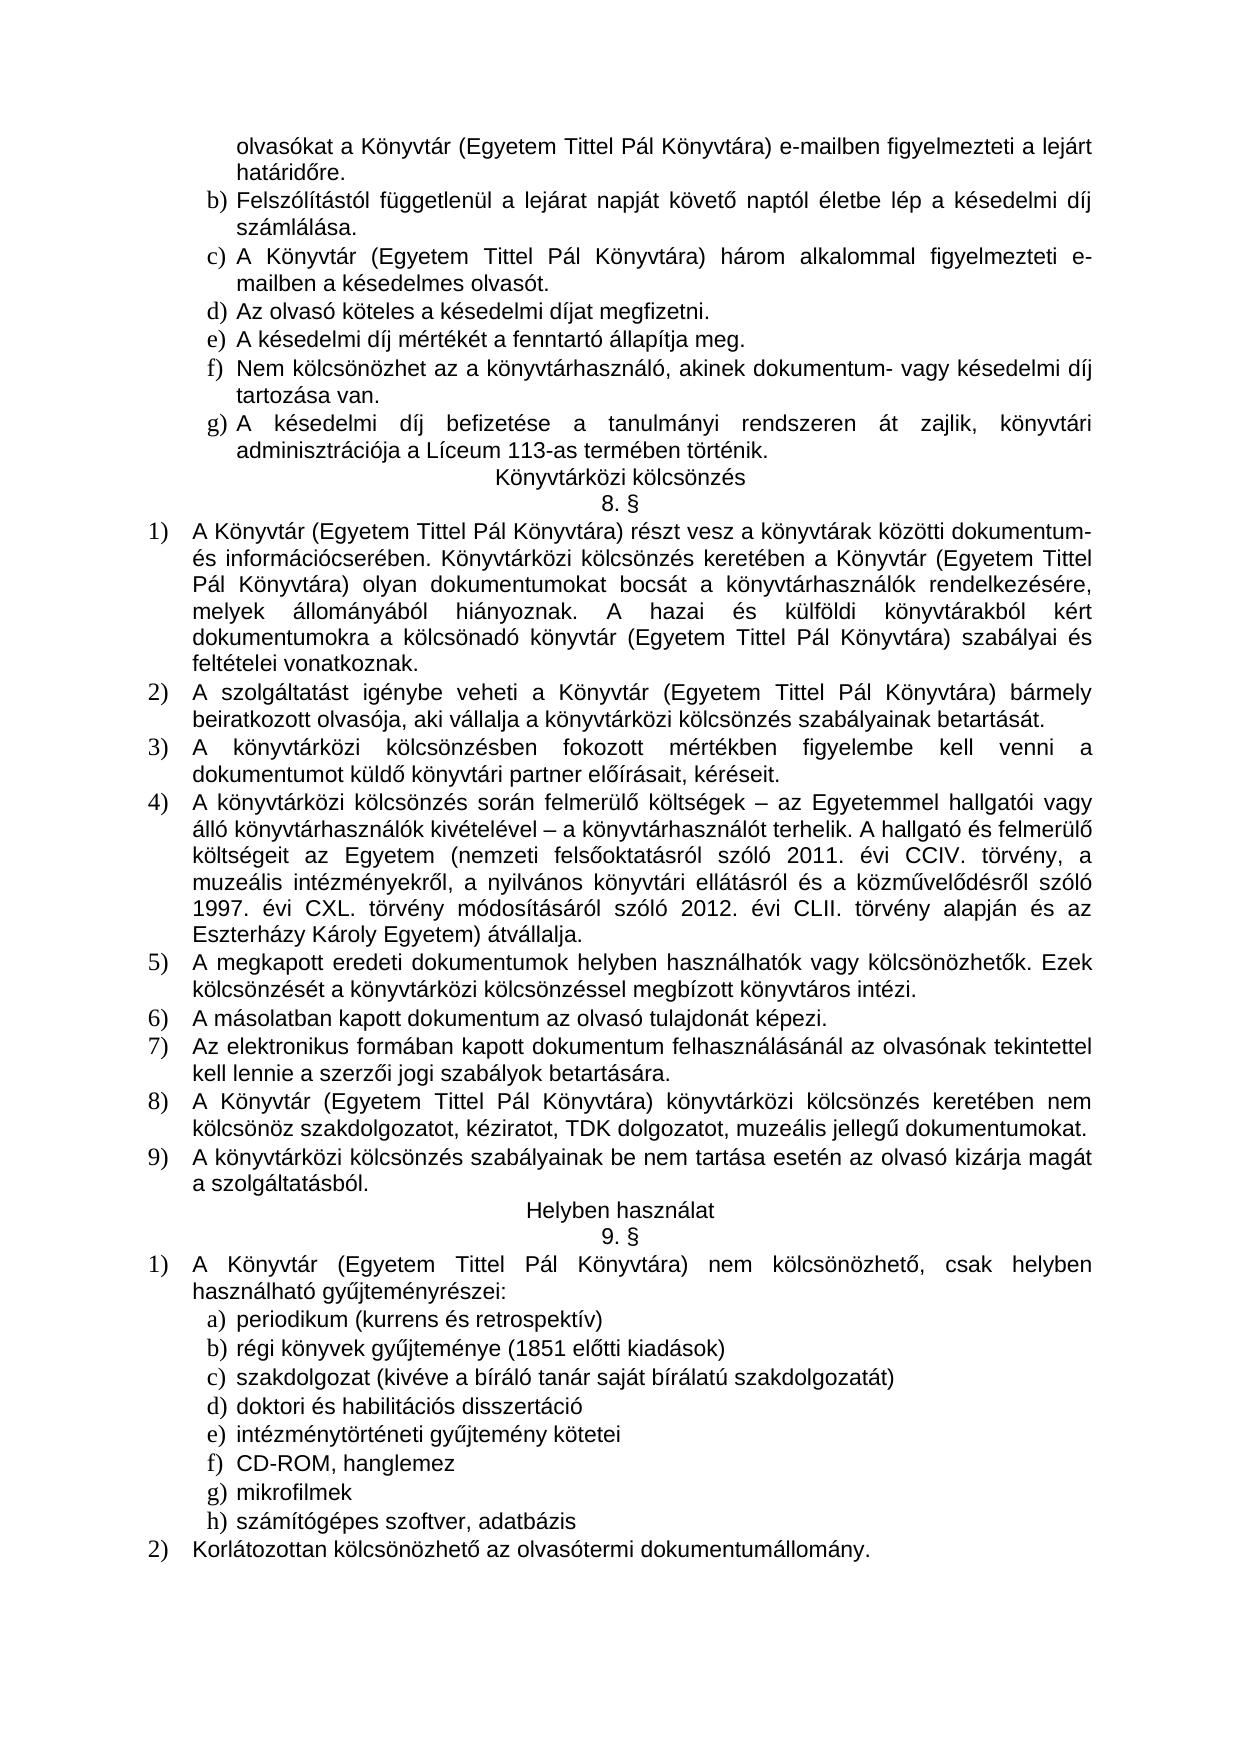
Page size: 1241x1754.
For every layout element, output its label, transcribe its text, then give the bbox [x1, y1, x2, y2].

list szakdolgozat (kivéve a bíráló tanár saját bírálatú szakdolgozatát) [207, 1362, 1093, 1391]
list Korlátozottan kölcsönözhető az olvasótermi dokumentumállomány. [148, 1534, 1093, 1563]
list A késedelmi díj mértékét a fenntartó állapítja meg. [207, 324, 1093, 353]
list A megkapott eredeti dokumentumok helyben használhatók vagy kölcsönözhetők. Ezek kölcsönzését a könyvtárközi kölcsönzéssel megbízott könyvtáros intézi. [148, 947, 1093, 1003]
list Az elektronikus formában kapott dokumentum felhasználásánál az olvasónak tekintettel kell lennie a szerzői jogi szabályok betartására. [148, 1031, 1093, 1086]
text 9. § [148, 1223, 1093, 1249]
list CD-ROM, hanglemez [207, 1448, 1093, 1477]
text Helyben használat [148, 1197, 1093, 1223]
list számítógépes szoftver, adatbázis [207, 1506, 1093, 1534]
list intézménytörténeti gyűjtemény kötetei [207, 1419, 1093, 1448]
list A Könyvtár (Egyetem Tittel Pál Könyvtára) három alkalommal figyelmezteti e-mailben a késedelmes olvasót. [207, 241, 1093, 296]
list A könyvtárközi kölcsönzés során felmerülő költségek – az Egyetemmel hallgatói vagy álló könyvtárhasználók kivételével – a könyvtárhasználót terhelik. A hallgató és felmerülő költségeit az Egyetem (nemzeti felsőoktatásról szóló 2011. évi CCIV. törvény, a muzeális intézményekről, a nyilvános könyvtári ellátásról és a közművelődésről szóló 1997. évi CXL. törvény módosításáról szóló 2012. évi CLII. törvény alapján és az Eszterházy Károly Egyetem) átvállalja. [148, 787, 1093, 947]
text Könyvtárközi kölcsönzés [148, 463, 1093, 490]
list A Könyvtár (Egyetem Tittel Pál Könyvtára) nem kölcsönözhető, csak helyben használható gyűjteményrészei: [148, 1249, 1093, 1304]
list A szolgáltatást igénybe veheti a Könyvtár (Egyetem Tittel Pál Könyvtára) bármely beiratkozott olvasója, aki vállalja a könyvtárközi kölcsönzés szabályainak betartását. [148, 677, 1093, 732]
text 8. § [148, 490, 1093, 516]
list A könyvtárközi kölcsönzés szabályainak be nem tartása esetén az olvasó kizárja magát a szolgáltatásból. [148, 1142, 1093, 1197]
list régi könyvek gyűjteménye (1851 előtti kiadások) [207, 1333, 1093, 1362]
list A könyvtárközi kölcsönzésben fokozott mértékben figyelembe kell venni a dokumentumot küldő könyvtári partner előírásait, kéréseit. [148, 732, 1093, 787]
list Felszólítástól függetlenül a lejárat napját követő naptól életbe lép a késedelmi díj számlálása. [207, 186, 1093, 241]
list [207, 133, 1093, 186]
list Az olvasó köteles a késedelmi díjat megfizetni. [207, 296, 1093, 324]
list A késedelmi díj befizetése a tanulmányi rendszeren át zajlik, könyvtári adminisztrációja a Líceum 113-as termében történik. [207, 408, 1093, 463]
list A Könyvtár (Egyetem Tittel Pál Könyvtára) részt vesz a könyvtárak közötti dokumentum- és információcserében. Könyvtárközi kölcsönzés keretében a Könyvtár (Egyetem Tittel Pál Könyvtára) olyan dokumentumokat bocsát a könyvtárhasználók rendelkezésére, melyek állományából hiányoznak. A hazai és külföldi könyvtárakból kért dokumentumokra a kölcsönadó könyvtár (Egyetem Tittel Pál Könyvtára) szabályai és feltételei vonatkoznak. [148, 516, 1093, 677]
list A Könyvtár (Egyetem Tittel Pál Könyvtára) könyvtárközi kölcsönzés keretében nem kölcsönöz szakdolgozatot, kéziratot, TDK dolgozatot, muzeális jellegű dokumentumokat. [148, 1086, 1093, 1142]
list periodikum (kurrens és retrospektív) [207, 1304, 1093, 1333]
list A másolatban kapott dokumentum az olvasó tulajdonát képezi. [148, 1003, 1093, 1031]
list doktori és habilitációs disszertáció [207, 1391, 1093, 1419]
list mikrofilmek [207, 1477, 1093, 1506]
list Nem kölcsönözhet az a könyvtárhasználó, akinek dokumentum- vagy késedelmi díj tartozása van. [207, 353, 1093, 408]
